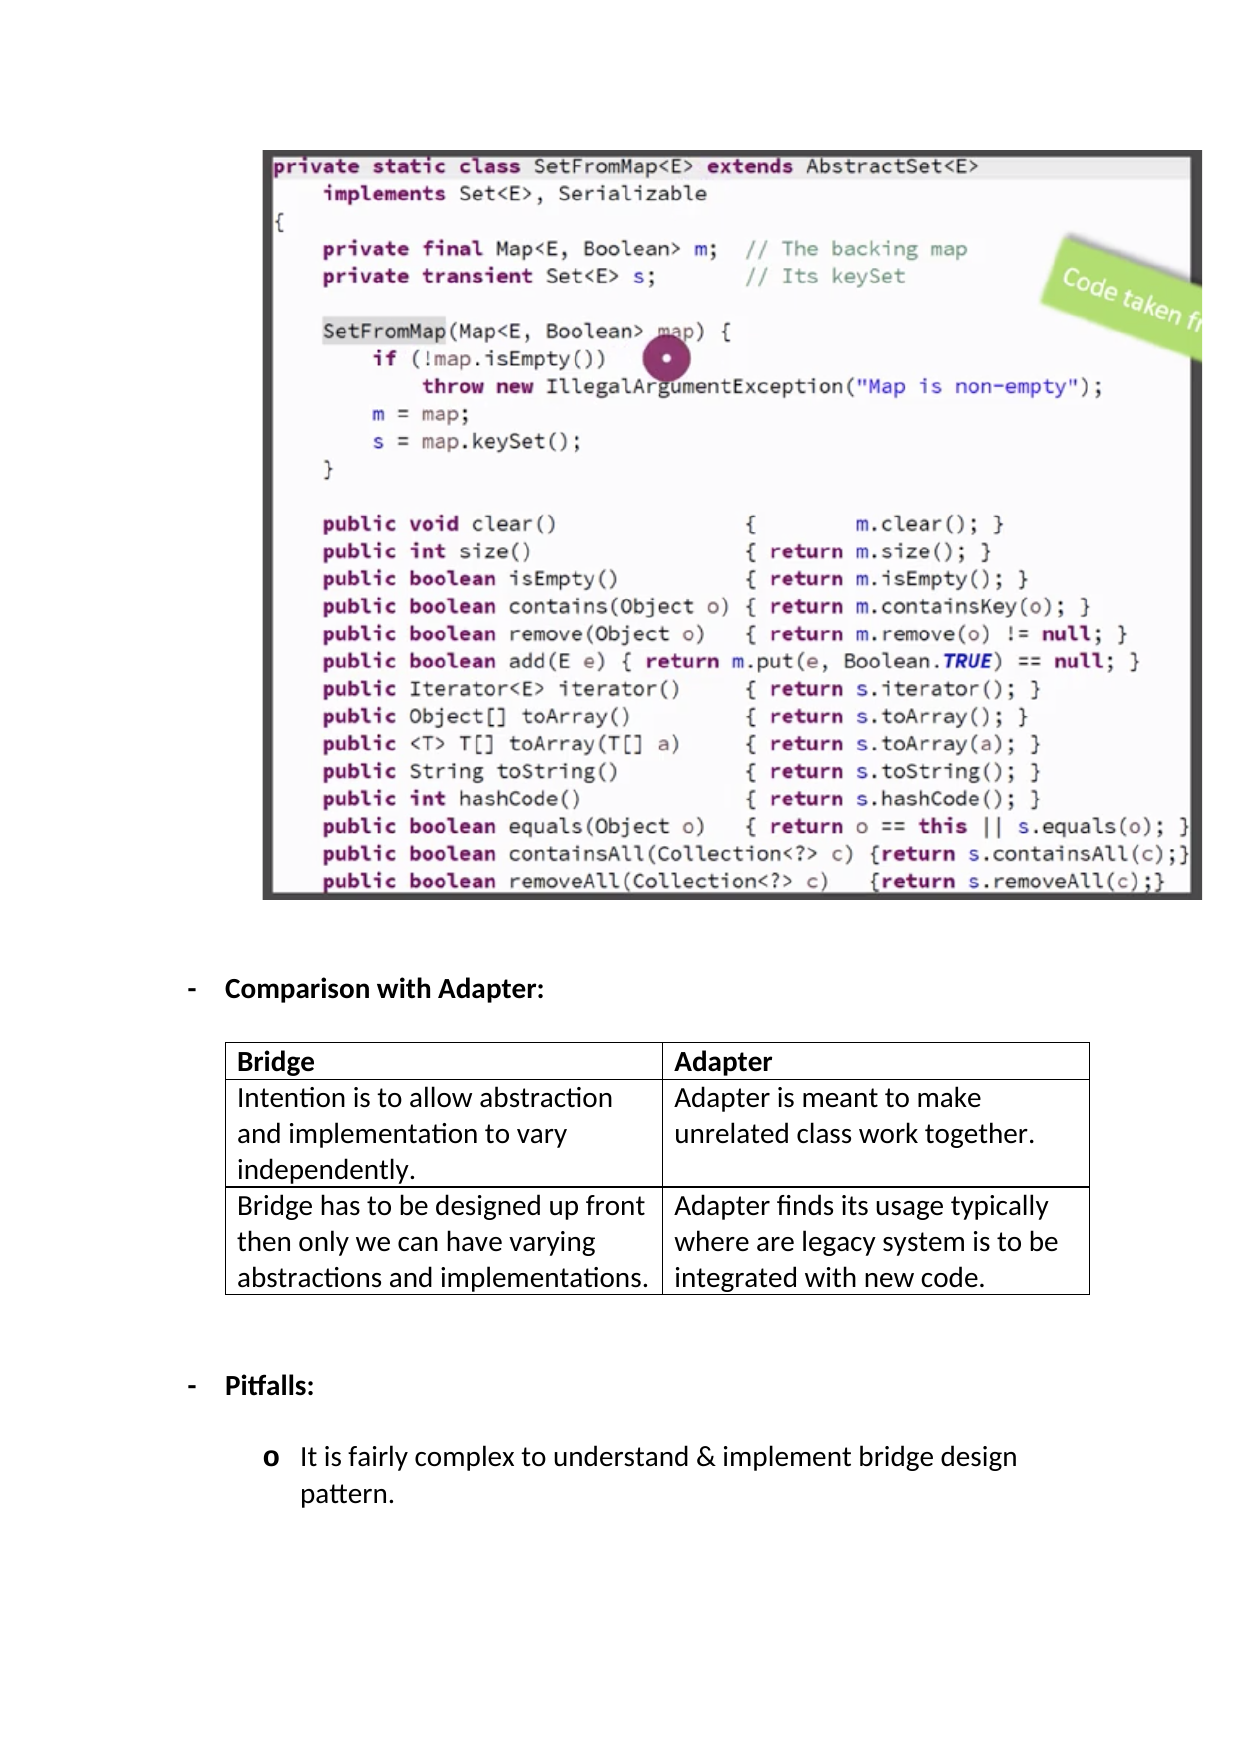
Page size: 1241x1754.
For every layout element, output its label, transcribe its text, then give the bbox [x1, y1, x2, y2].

list It is fairly complex to understand & implement bridge design pattern. [262, 1438, 1090, 1511]
table_cell Adapter finds its usage typically where are legacy system is to be integrated with new code. [663, 1188, 1089, 1294]
table_cell Bridge has to be designed up front then only we can have varying abstractions and implementations. [226, 1188, 662, 1294]
picture [262, 150, 1203, 900]
table_header Adapter [663, 1043, 1089, 1078]
table_cell Adapter is meant to make unrelated class work together. [663, 1080, 1089, 1186]
table_cell Intention is to allow abstraction and implementation to vary independently. [226, 1080, 662, 1186]
list Pitfalls: [187, 1367, 1090, 1402]
table_header Bridge [226, 1043, 662, 1078]
list Comparison with Adapter: [187, 971, 1090, 1006]
